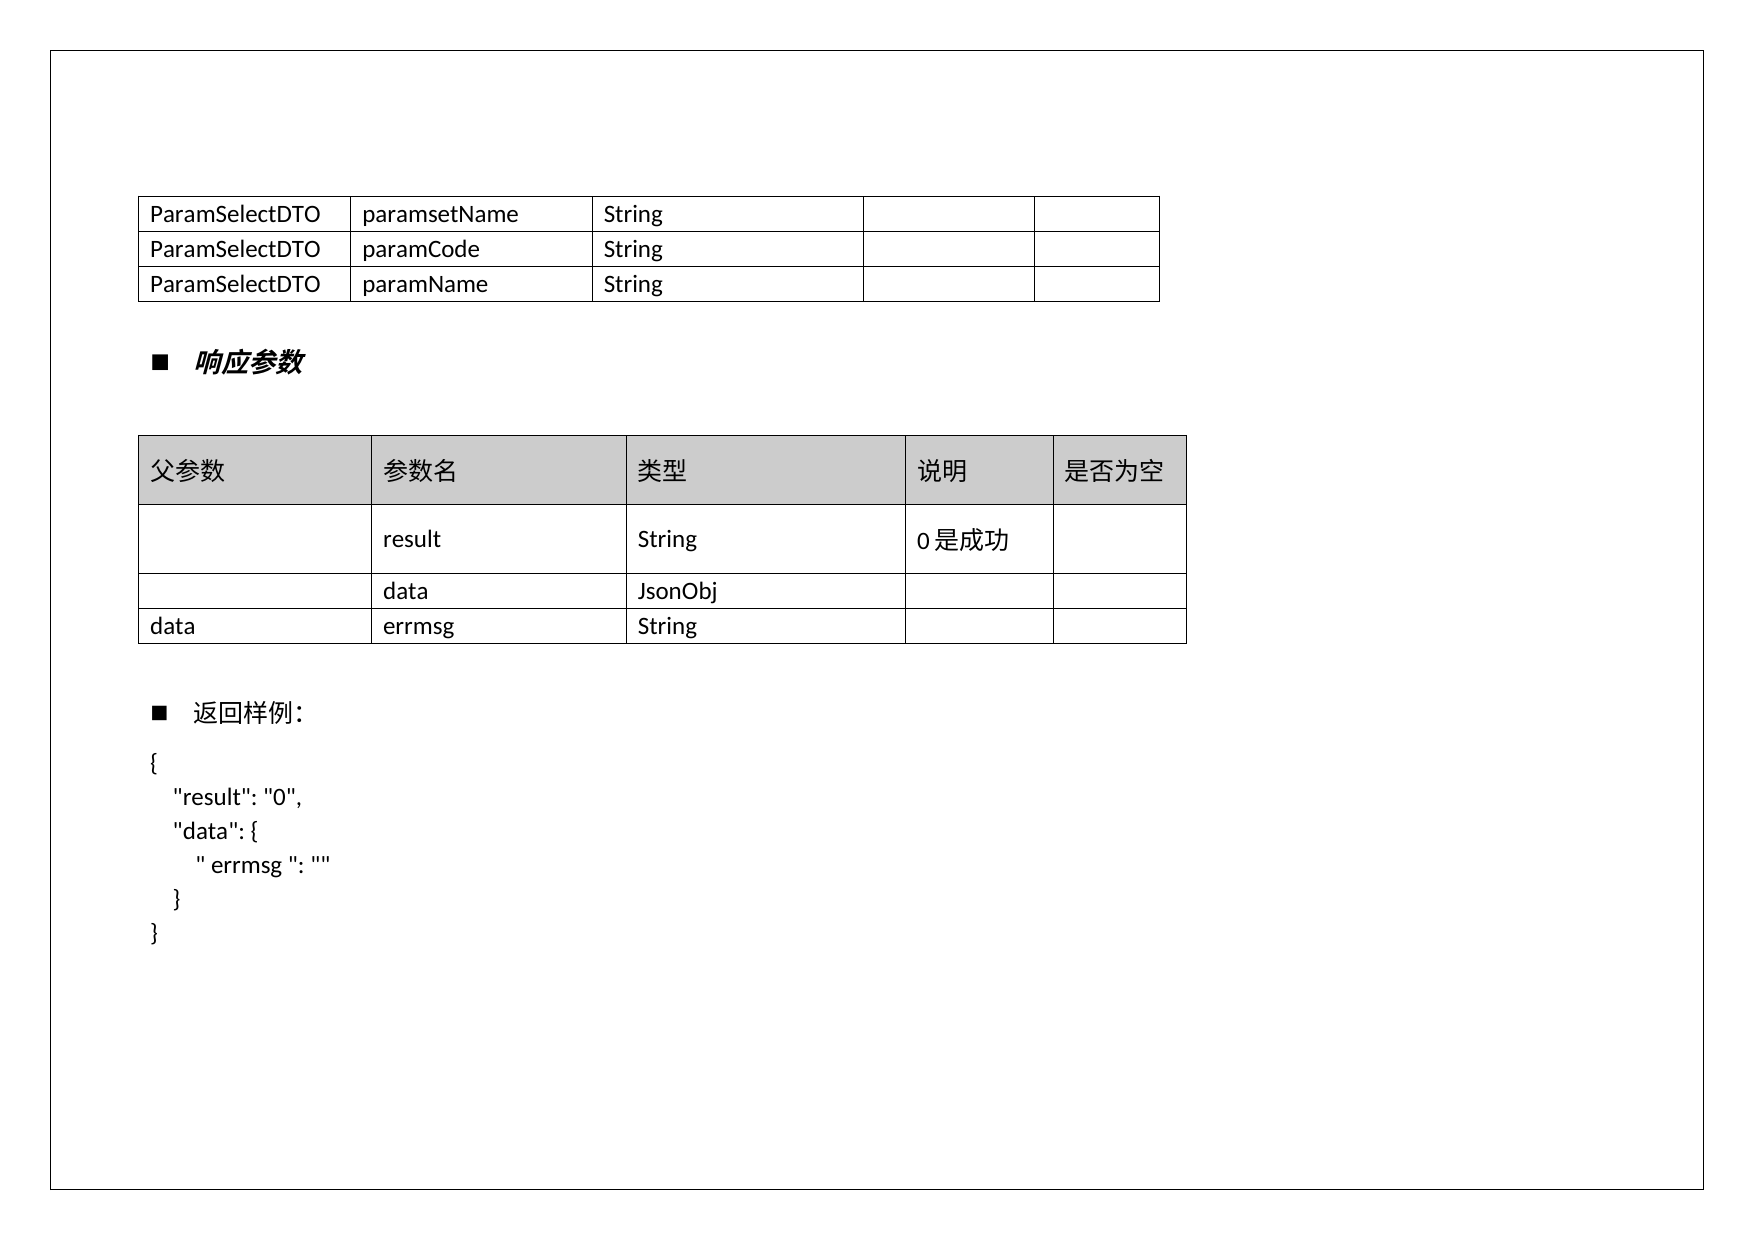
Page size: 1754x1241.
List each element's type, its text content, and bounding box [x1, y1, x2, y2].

table_cell ParamSelectDTO [139, 232, 350, 266]
table_cell data [372, 574, 626, 608]
table_cell String [627, 609, 905, 643]
table_cell [1035, 267, 1159, 301]
table_cell [139, 574, 371, 608]
table_header 说明 [906, 436, 1053, 504]
table_header 父参数 [139, 436, 371, 504]
table_header 类型 [627, 436, 905, 504]
table_cell [864, 232, 1034, 266]
table_cell [1035, 197, 1159, 231]
table_cell [864, 197, 1034, 231]
table_cell ParamSelectDTO [139, 267, 350, 301]
text " errmsg ": "" [150, 847, 1604, 881]
table_cell paramCode [351, 232, 592, 266]
subtitle 响应参数 [150, 327, 1604, 394]
table_cell [1054, 505, 1186, 573]
text } [150, 881, 1604, 915]
table_cell String [593, 232, 863, 266]
table_cell String [627, 505, 905, 573]
table_cell [1054, 574, 1186, 608]
text { [150, 746, 1604, 779]
table_header 参数名 [372, 436, 626, 504]
table_cell [1054, 609, 1186, 643]
table_cell [139, 505, 371, 573]
table_header 是否为空 [1054, 436, 1186, 504]
table_cell [906, 609, 1053, 643]
list 返回样例： [150, 678, 1604, 746]
table_cell ParamSelectDTO [139, 197, 350, 231]
table_cell 0是成功 [906, 505, 1053, 573]
table_cell String [593, 197, 863, 231]
table_cell [1035, 232, 1159, 266]
table_cell result [372, 505, 626, 573]
table_cell [864, 267, 1034, 301]
table_cell errmsg [372, 609, 626, 643]
text } [150, 915, 1604, 949]
table_cell String [593, 267, 863, 301]
table_cell paramName [351, 267, 592, 301]
text "result": "0", [150, 779, 1604, 813]
table_cell paramsetName [351, 197, 592, 231]
table_cell JsonObj [627, 574, 905, 608]
table_cell data [139, 609, 371, 643]
text "data": { [150, 813, 1604, 847]
table_cell [906, 574, 1053, 608]
